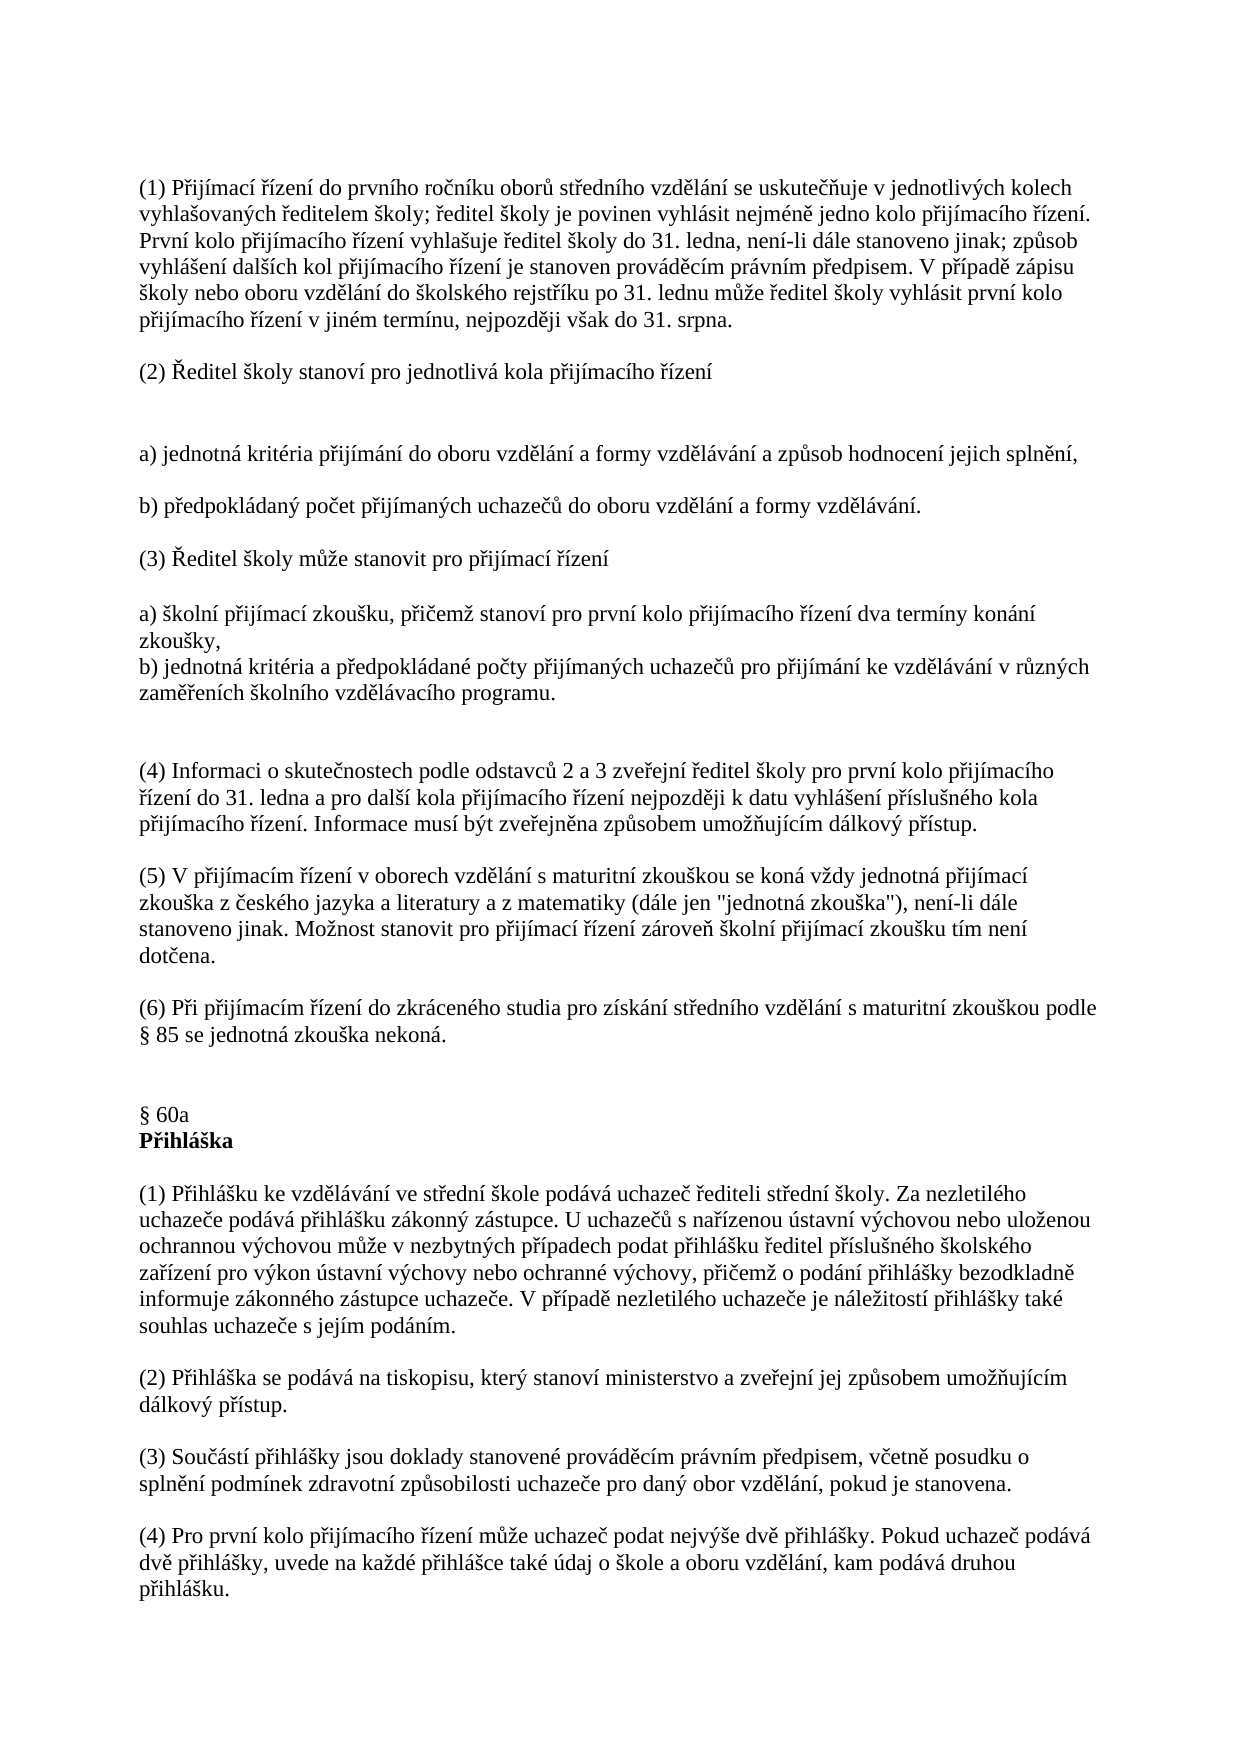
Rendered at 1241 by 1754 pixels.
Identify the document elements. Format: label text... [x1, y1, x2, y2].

text (3) Ředitel školy může stanovit pro přijímací řízení [139, 545, 1101, 600]
text b) jednotná kritéria a předpokládané počty přijímaných uchazečů pro přijímání ke vzdělávání v různých zaměřeních školního vzdělávacího programu. [139, 653, 1101, 706]
text Přihláška [139, 1127, 1101, 1153]
text (1) Přijímací řízení do prvního ročníku oborů středního vzdělání se uskutečňuje v jednotlivých kolech vyhlašovaných ředitelem školy; ředitel školy je povinen vyhlásit nejméně jedno kolo přijímacího řízení. První kolo přijímacího řízení vyhlašuje ředitel školy do 31. ledna, není-li dále stanoveno jinak; způsob vyhlášení dalších kol přijímacího řízení je stanoven prováděcím právním předpisem. V případě zápisu školy nebo oboru vzdělání do školského rejstříku po 31. lednu může ředitel školy vyhlásit první kolo přijímacího řízení v jiném termínu, nejpozději však do 31. srpna. (2) Ředitel školy stanoví pro jednotlivá kola přijímacího řízení [139, 148, 1101, 440]
text § 60a [139, 1101, 1101, 1127]
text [139, 1153, 1101, 1602]
text b) předpokládaný počet přijímaných uchazečů do oboru vzdělání a formy vzdělávání. [139, 493, 1101, 519]
text a) jednotná kritéria přijímání do oboru vzdělání a formy vzdělávání a způsob hodnocení jejich splnění, [139, 440, 1101, 466]
text a) školní přijímací zkoušku, přičemž stanoví pro první kolo přijímacího řízení dva termíny konání zkoušky, [139, 600, 1101, 653]
text (4) Informaci o skutečnostech podle odstavců 2 a 3 zveřejní ředitel školy pro první kolo přijímacího řízení do 31. ledna a pro další kola přijímacího řízení nejpozději k datu vyhlášení příslušného kola přijímacího řízení. Informace musí být zveřejněna způsobem umožňujícím dálkový přístup. (5) V přijímacím řízení v oborech vzdělání s maturitní zkouškou se koná vždy jednotná přijímací zkouška z českého jazyka a literatury a z matematiky (dále jen "jednotná zkouška"), není-li dále stanoveno jinak. Možnost stanovit pro přijímací řízení zároveň školní přijímací zkoušku tím není dotčena. (6) Při přijímacím řízení do zkráceného studia pro získání středního vzdělání s maturitní zkouškou podle § 85 se jednotná zkouška nekoná. [139, 757, 1101, 1076]
